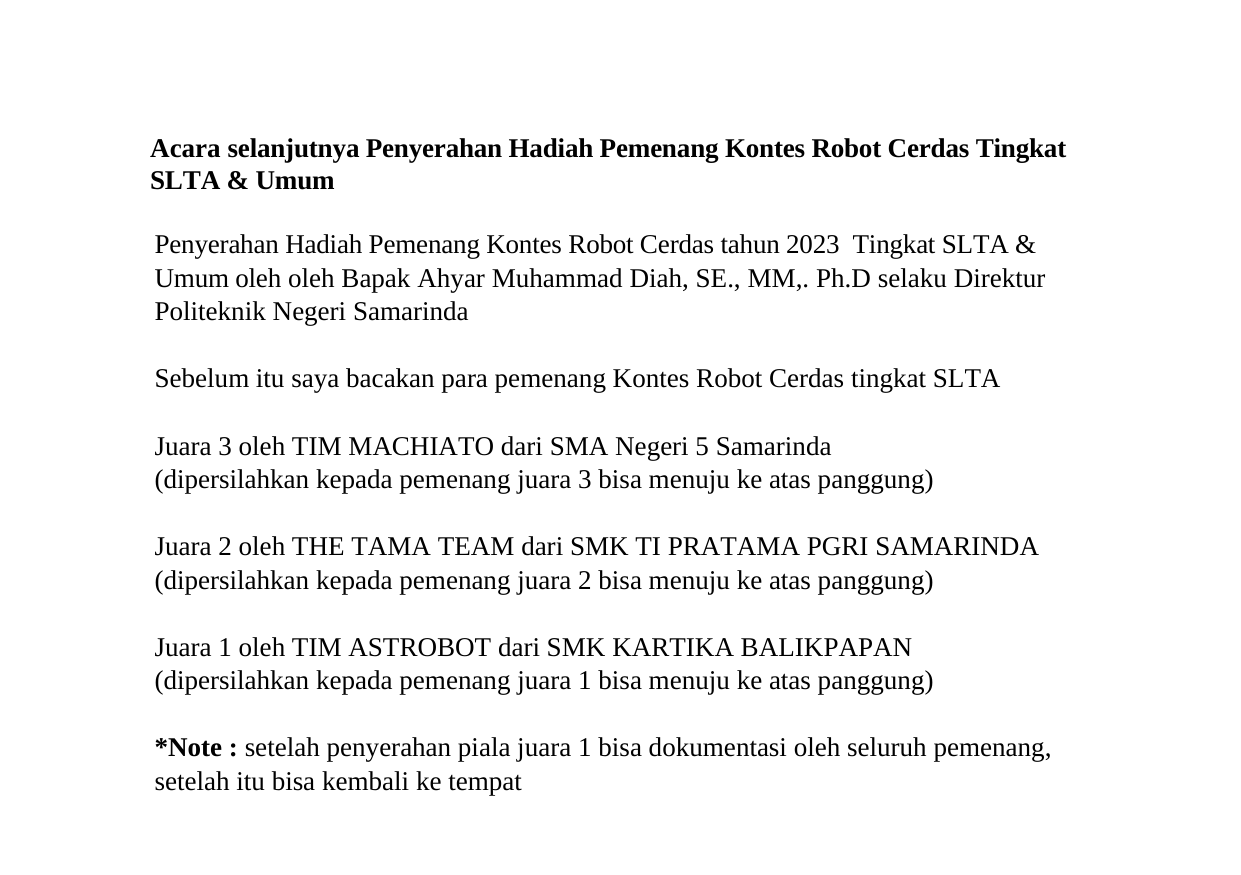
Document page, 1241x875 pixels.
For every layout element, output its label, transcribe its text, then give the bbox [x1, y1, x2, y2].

text (dipersilahkan kepada pemenang juara 2 bisa menuju ke atas panggung) [154, 564, 1098, 595]
text Penyerahan Hadiah Pemenang Kontes Robot Cerdas tahun 2023 Tingkat SLTA & Umum oleh oleh Bapak Ahyar Muhammad Diah, SE., MM,. Ph.D selaku Direktur Politeknik Negeri Samarinda [154, 228, 1098, 327]
text (dipersilahkan kepada pemenang juara 1 bisa menuju ke atas panggung) [154, 664, 1098, 696]
text Juara 3 oleh TIM MACHIATO dari SMA Negeri 5 Samarinda [154, 396, 1098, 461]
text Sebelum itu saya bacakan para pemenang Kontes Robot Cerdas tingkat SLTA [154, 363, 1098, 394]
text Juara 1 oleh TIM ASTROBOT dari SMK KARTIKA BALIKPAPAN [154, 631, 1098, 662]
text Juara 2 oleh THE TAMA TEAM dari SMK TI PRATAMA PGRI SAMARINDA [154, 530, 1098, 561]
text (dipersilahkan kepada pemenang juara 3 bisa menuju ke atas panggung) [154, 463, 1098, 494]
subtitle Acara selanjutnya Penyerahan Hadiah Pemenang Kontes Robot Cerdas Tingkat SLTA & Umum [150, 133, 1098, 195]
text *Note : setelah penyerahan piala juara 1 bisa dokumentasi oleh seluruh pemenang, setelah itu bisa kembali ke tempat [154, 732, 1098, 796]
